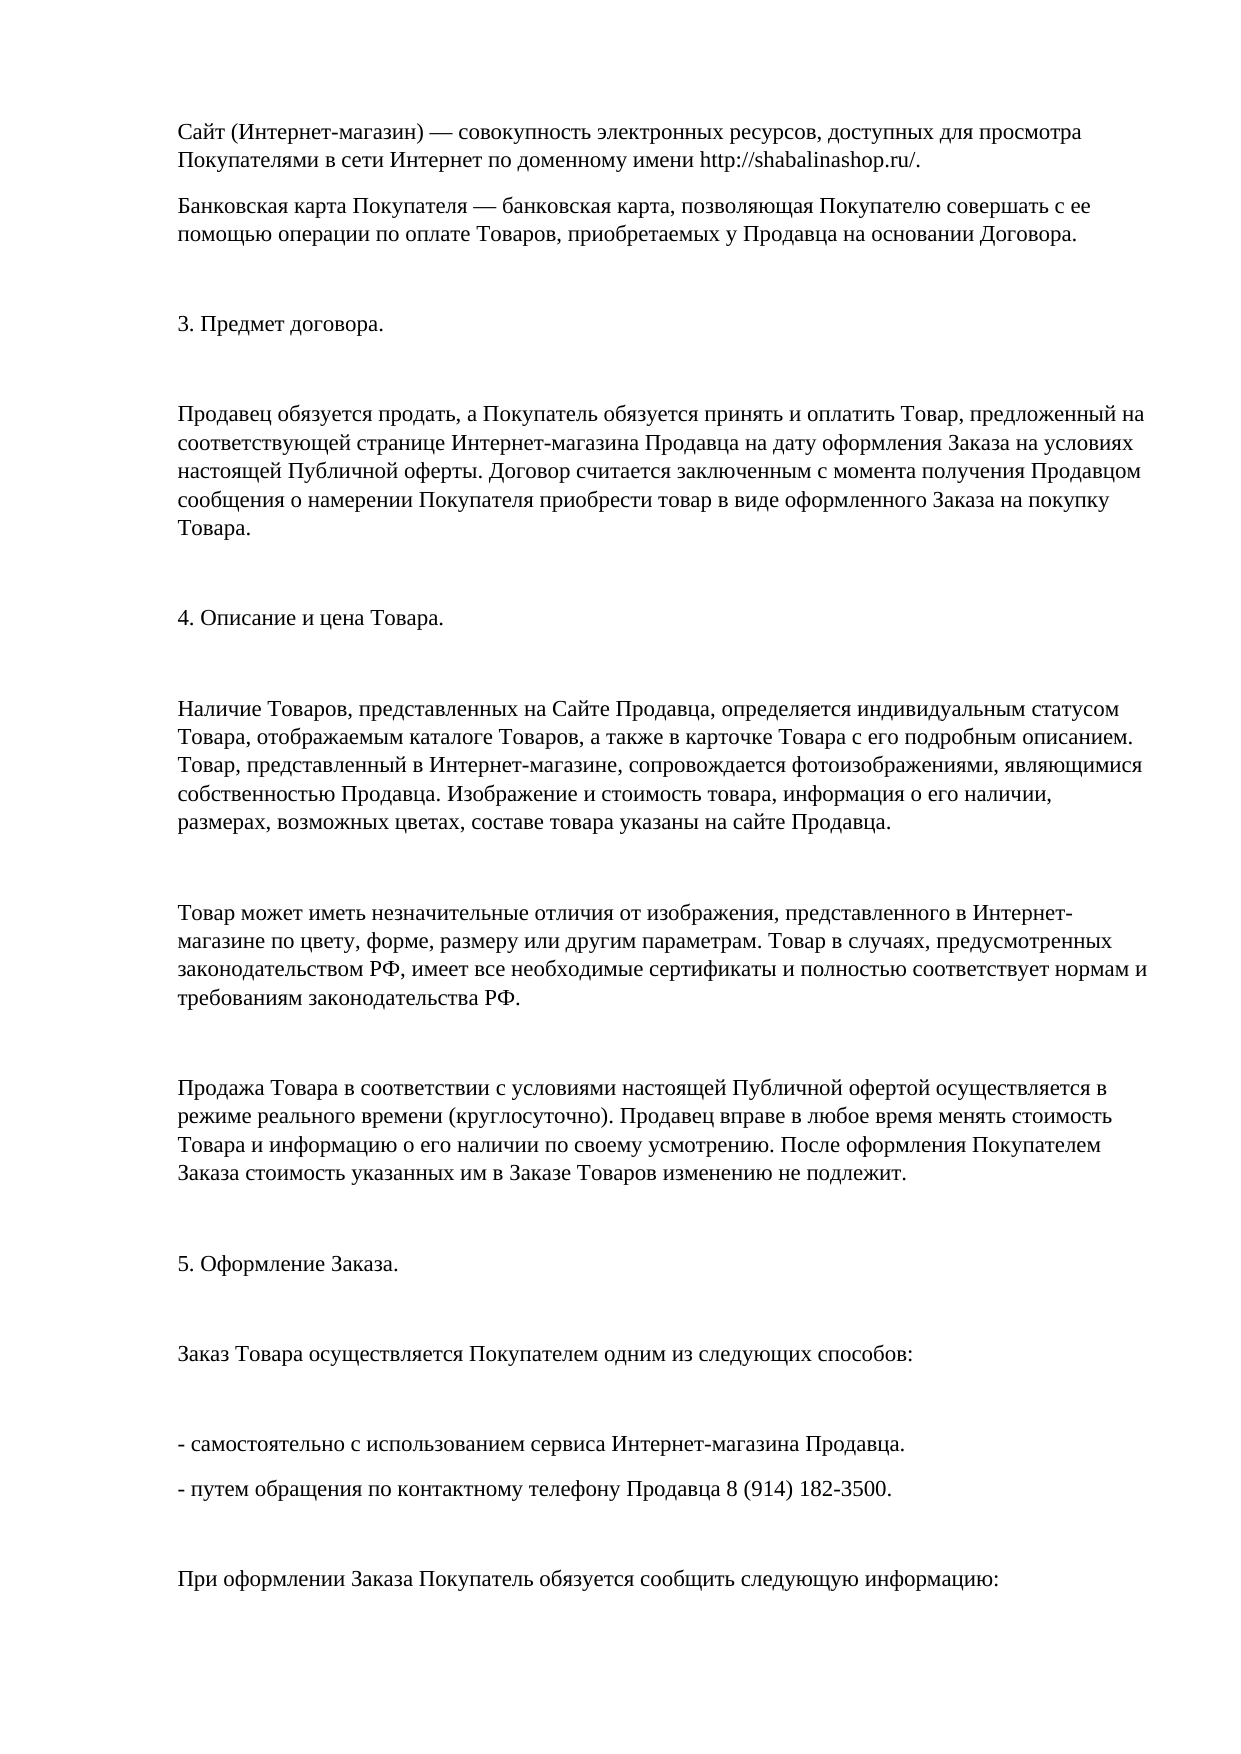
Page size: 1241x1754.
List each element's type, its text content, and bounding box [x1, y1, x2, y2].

text Банковская карта Покупателя — банковская карта, позволяющая Покупателю совершать с ее помощью операции по оплате Товаров, приобретаемых у Продавца на основании Договора. [177, 192, 1152, 246]
text - самостоятельно с использованием сервиса Интернет-магазина Продавца. [177, 1430, 1152, 1456]
text - путем обращения по контактному телефону Продавца 8 (914) 182-3500. [177, 1475, 1152, 1502]
text Наличие Товаров, представленных на Сайте Продавца, определяется индивидуальным статусом Товара, отображаемым каталоге Товаров, а также в карточке Товара с его подробным описанием. Товар, представленный в Интернет-магазине, сопровождается фотоизображениями, являющимися собственностью Продавца. Изображение и стоимость товара, информация о его наличии, размерах, возможных цветах, составе товара указаны на сайте Продавца. [177, 695, 1152, 835]
text Товар может иметь незначительные отличия от изображения, представленного в Интернет-магазине по цвету, форме, размеру или другим параметрам. Товар в случаях, предусмотренных законодательством РФ, имеет все необходимые сертификаты и полностью соответствует нормам и требованиям законодательства РФ. [177, 899, 1152, 1010]
text Продавец обязуется продать, а Покупатель обязуется принять и оплатить Товар, предложенный на соответствующей странице Интернет-магазина Продавца на дату оформления Заказа на условиях настоящей Публичной оферты. Договор считается заключенным с момента получения Продавцом сообщения о намерении Покупателя приобрести товар в виде оформленного Заказа на покупку Товара. [177, 401, 1152, 541]
text 5. Оформление Заказа. [177, 1250, 1152, 1276]
text Сайт (Интернет-магазин) — совокупность электронных ресурсов, доступных для просмотра Покупателями в сети Интернет по доменному имени http://shabalinashop.ru/. [177, 118, 1152, 173]
text Продажа Товара в соответствии с условиями настоящей Публичной офертой осуществляется в режиме реального времени (круглосуточно). Продавец вправе в любое время менять стоимость Товара и информацию о его наличии по своему усмотрению. После оформления Покупателем Заказа стоимость указанных им в Заказе Товаров изменению не подлежит. [177, 1074, 1152, 1186]
text 4. Описание и цена Товара. [177, 604, 1152, 631]
text 3. Предмет договора. [177, 310, 1152, 337]
text При оформлении Заказа Покупатель обязуется сообщить следующую информацию: [177, 1565, 1152, 1592]
text Заказ Товара осуществляется Покупателем одним из следующих способов: [177, 1340, 1152, 1366]
